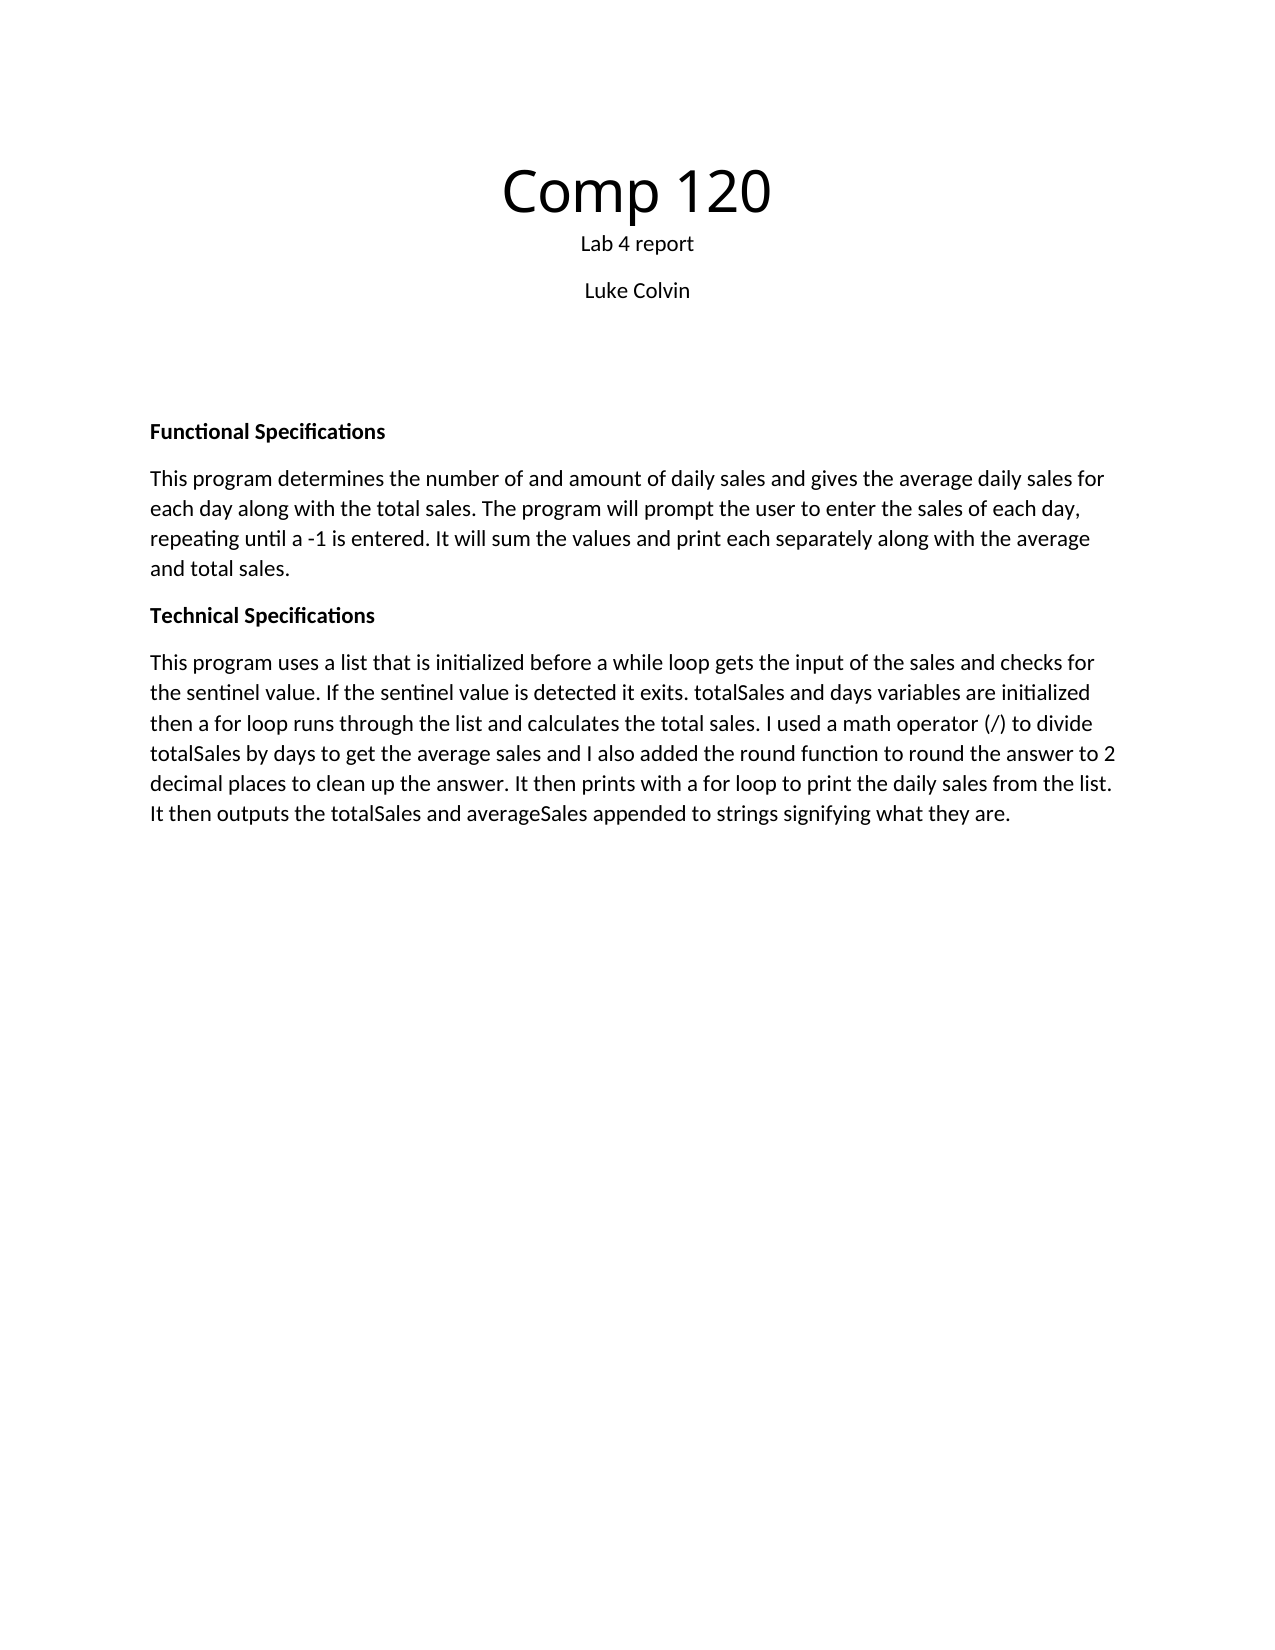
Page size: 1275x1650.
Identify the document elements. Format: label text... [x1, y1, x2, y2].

text Technical Specifications [150, 601, 1125, 629]
text This program determines the number of and amount of daily sales and gives the average daily sales for each day along with the total sales. The program will prompt the user to enter the sales of each day, repeating until a -1 is entered. It will sum the values and print each separately along with the average and total sales. [150, 464, 1125, 582]
text Functional Specifications [150, 417, 1125, 445]
title Comp 120 [150, 150, 1125, 229]
text Lab 4 report [150, 229, 1125, 257]
text Luke Colvin [150, 276, 1125, 304]
text This program uses a list that is initialized before a while loop gets the input of the sales and checks for the sentinel value. If the sentinel value is detected it exits. totalSales and days variables are initialized then a for loop runs through the list and calculates the total sales. I used a math operator (/) to divide totalSales by days to get the average sales and I also added the round function to round the answer to 2 decimal places to clean up the answer. It then prints with a for loop to print the daily sales from the list. It then outputs the totalSales and averageSales appended to strings signifying what they are. [150, 648, 1125, 827]
